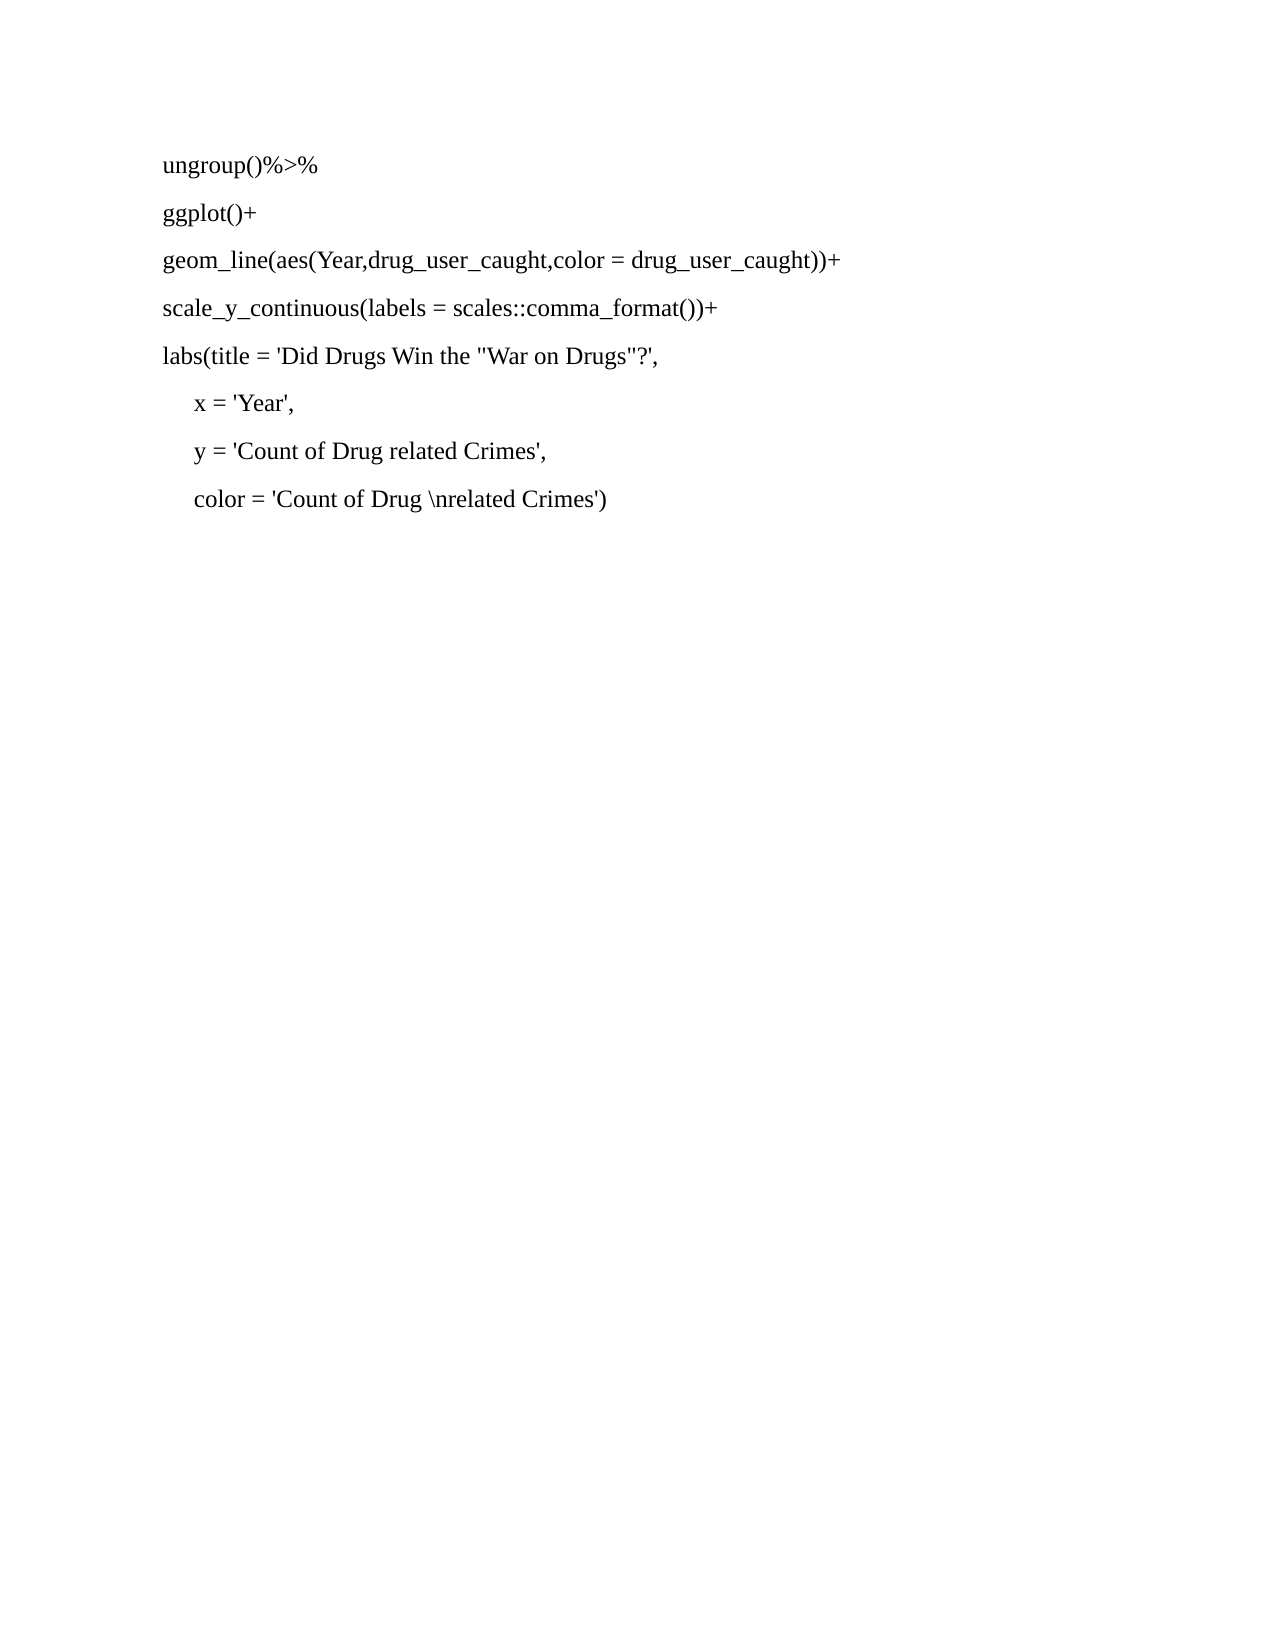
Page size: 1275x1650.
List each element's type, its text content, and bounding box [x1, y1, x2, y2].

text ungroup()%>% [150, 150, 1125, 179]
text color = 'Count of Drug \nrelated Crimes') [150, 484, 1125, 513]
text ggplot()+ [150, 198, 1125, 226]
text labs(title = 'Did Drugs Win the "War on Drugs"?', [150, 341, 1125, 369]
text x = 'Year', [150, 388, 1125, 417]
text scale_y_continuous(labels = scales::comma_format())+ [150, 293, 1125, 322]
text geom_line(aes(Year,drug_user_caught,color = drug_user_caught))+ [150, 245, 1125, 274]
text y = 'Count of Drug related Crimes', [150, 436, 1125, 465]
